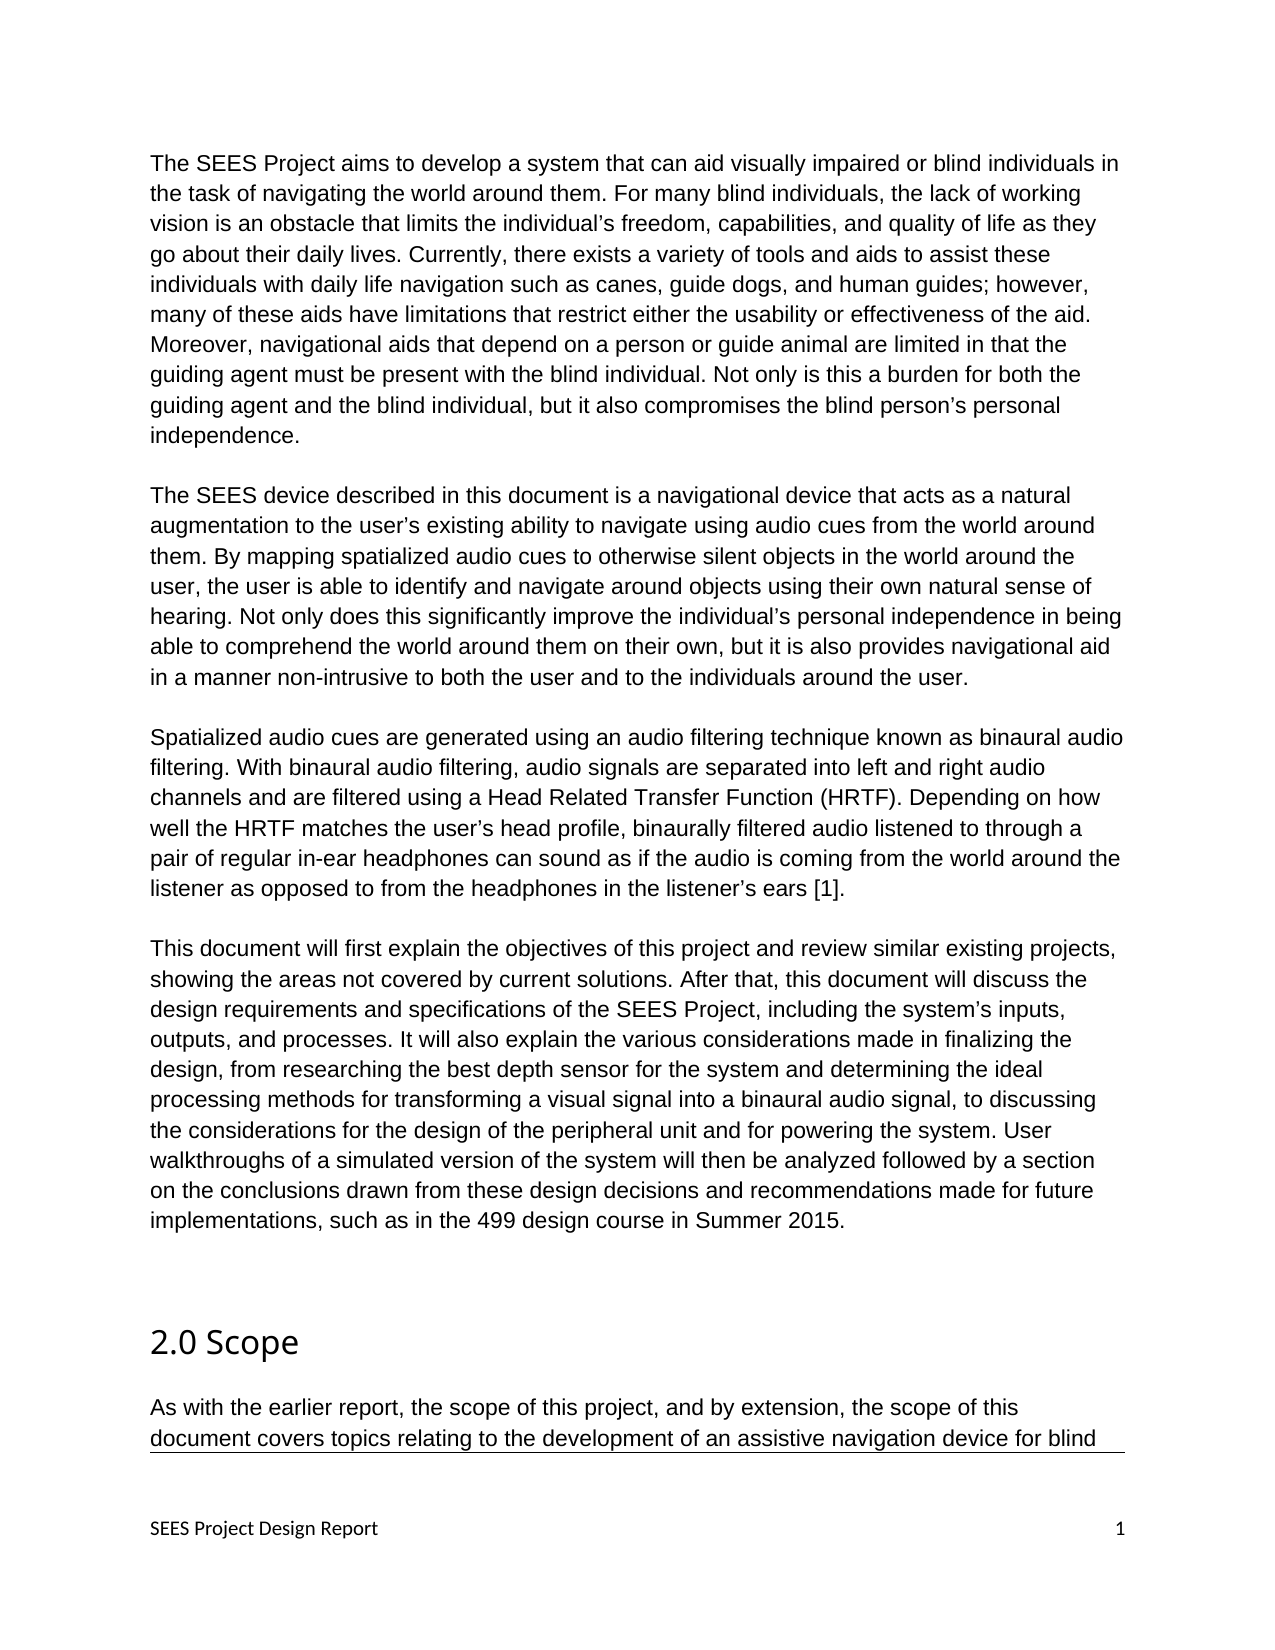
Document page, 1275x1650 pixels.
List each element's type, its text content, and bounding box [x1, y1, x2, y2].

text The SEES device described in this document is a navigational device that acts as a natural augmentation to the user’s existing ability to navigate using audio cues from the world around them. By mapping spatialized audio cues to otherwise silent objects in the world around the user, the user is able to identify and navigate around objects using their own natural sense of hearing. Not only does this significantly improve the individual’s personal independence in being able to comprehend the world around them on their own, but it is also provides navigational aid in a manner non-intrusive to both the user and to the individuals around the user. [150, 482, 1125, 690]
text The SEES Project aims to develop a system that can aid visually impaired or blind individuals in the task of navigating the world around them. For many blind individuals, the lack of working vision is an obstacle that limits the individual’s freedom, capabilities, and quality of life as they go about their daily lives. Currently, there exists a variety of tools and aids to assist these individuals with daily life navigation such as canes, guide dogs, and human guides; however, many of these aids have limitations that restrict either the usability or effectiveness of the aid. Moreover, navigational aids that depend on a person or guide animal are limited in that the guiding agent must be present with the blind individual. Not only is this a burden for both the guiding agent and the blind individual, but it also compromises the blind person’s personal independence. [150, 150, 1125, 448]
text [150, 1394, 1125, 1451]
subtitle 2.0 Scope [150, 1319, 1125, 1364]
text This document will first explain the objectives of this project and review similar existing projects, showing the areas not covered by current solutions. After that, this document will discuss the design requirements and specifications of the SEES Project, including the system’s inputs, outputs, and processes. It will also explain the various considerations made in finalizing the design, from researching the best depth sensor for the system and determining the ideal processing methods for transforming a visual signal into a binaural audio signal, to discussing the considerations for the design of the peripheral unit and for powering the system. User walkthroughs of a simulated version of the system will then be analyzed followed by a section on the conclusions drawn from these design decisions and recommendations made for future implementations, such as in the 499 design course in Summer 2015. [150, 935, 1125, 1234]
text Spatialized audio cues are generated using an audio filtering technique known as binaural audio filtering. With binaural audio filtering, audio signals are separated into left and right audio channels and are filtered using a Head Related Transfer Function (HRTF). Depending on how well the HRTF matches the user’s head profile, binaurally filtered audio listened to through a pair of regular in-ear headphones can sound as if the audio is coming from the world around the listener as opposed to from the headphones in the listener’s ears [1]. [150, 724, 1125, 901]
